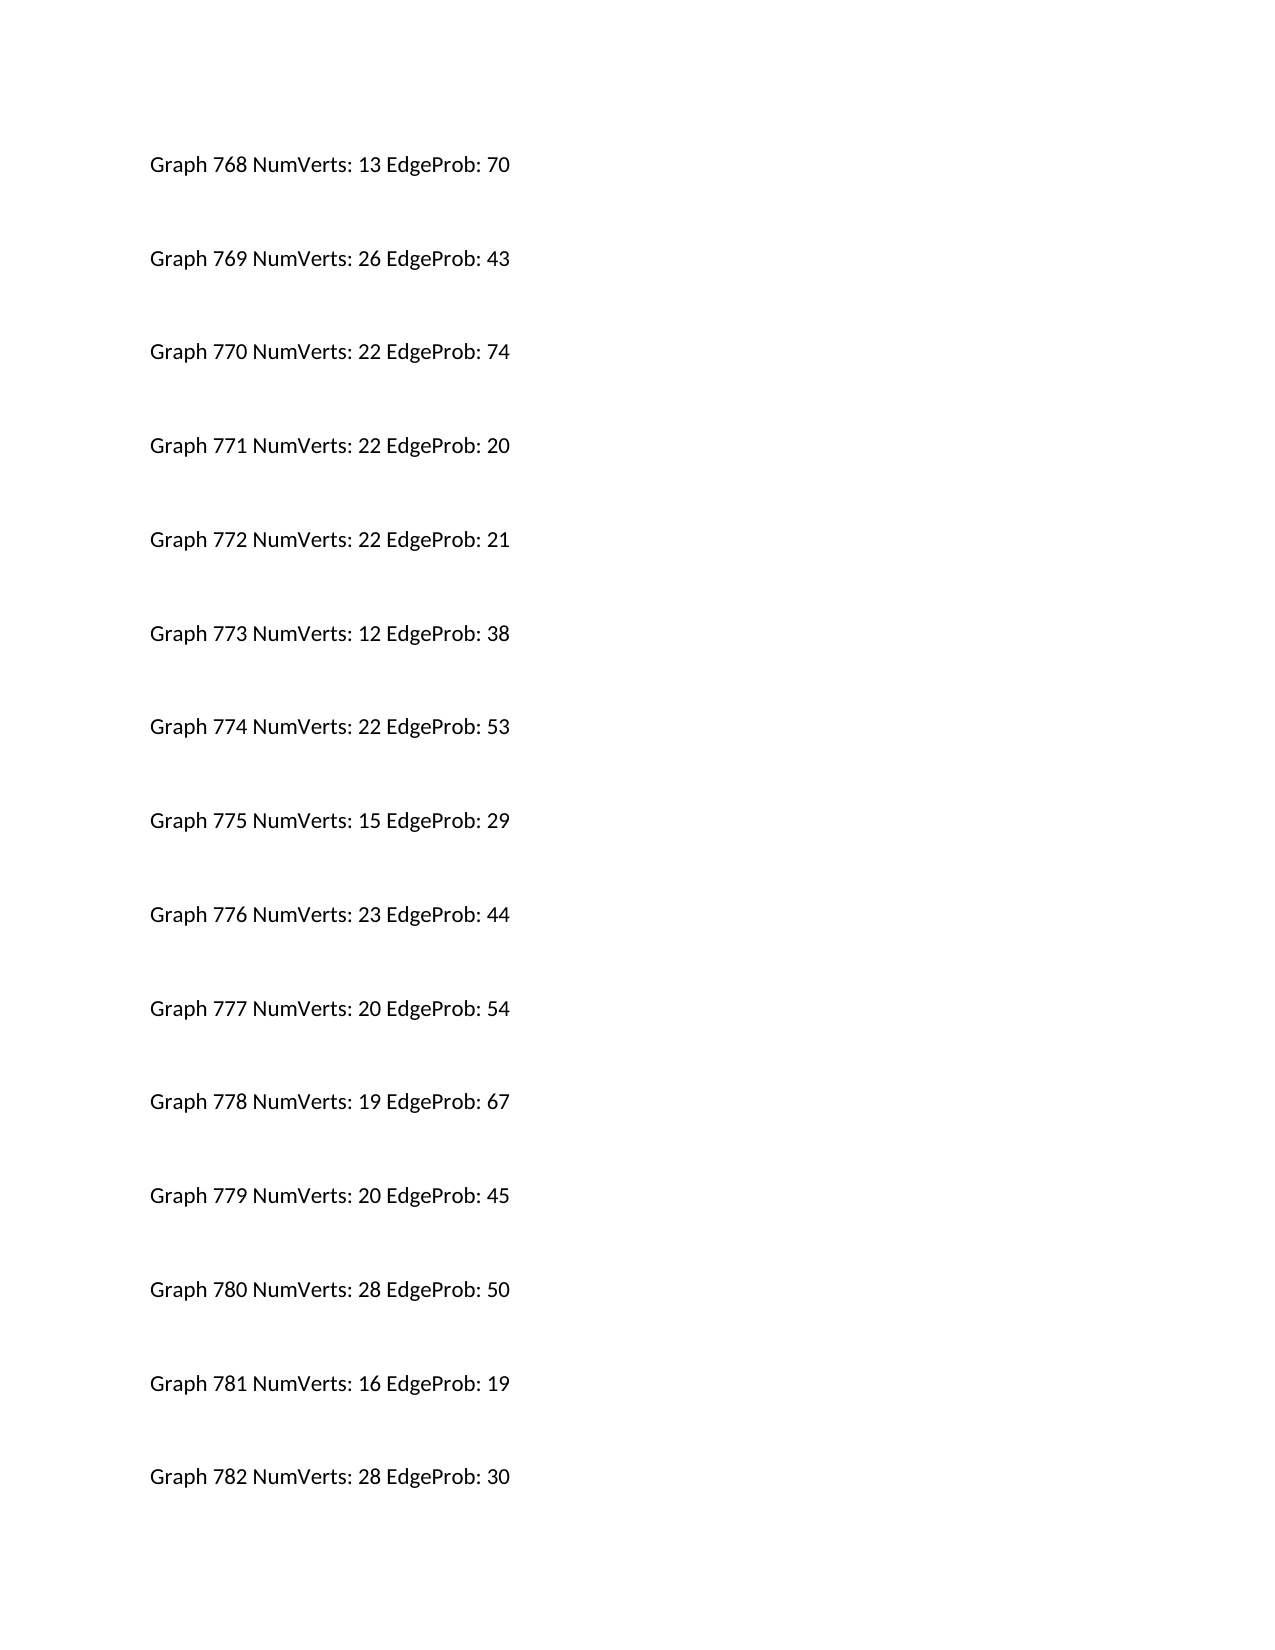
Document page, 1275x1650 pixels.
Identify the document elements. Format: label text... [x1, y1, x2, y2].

text Graph 776 NumVerts: 23 EdgeProb: 44 [150, 900, 1125, 928]
text Graph 768 NumVerts: 13 EdgeProb: 70 [150, 150, 1125, 178]
text Graph 774 NumVerts: 22 EdgeProb: 53 [150, 712, 1125, 741]
text Graph 780 NumVerts: 28 EdgeProb: 50 [150, 1275, 1125, 1303]
text Graph 778 NumVerts: 19 EdgeProb: 67 [150, 1087, 1125, 1116]
text Graph 781 NumVerts: 16 EdgeProb: 19 [150, 1369, 1125, 1397]
text Graph 770 NumVerts: 22 EdgeProb: 74 [150, 337, 1125, 366]
text Graph 771 NumVerts: 22 EdgeProb: 20 [150, 431, 1125, 459]
text Graph 777 NumVerts: 20 EdgeProb: 54 [150, 994, 1125, 1022]
text Graph 773 NumVerts: 12 EdgeProb: 38 [150, 619, 1125, 647]
text Graph 782 NumVerts: 28 EdgeProb: 30 [150, 1462, 1125, 1491]
text Graph 772 NumVerts: 22 EdgeProb: 21 [150, 525, 1125, 553]
text Graph 769 NumVerts: 26 EdgeProb: 43 [150, 244, 1125, 272]
text Graph 775 NumVerts: 15 EdgeProb: 29 [150, 806, 1125, 834]
text Graph 779 NumVerts: 20 EdgeProb: 45 [150, 1181, 1125, 1209]
